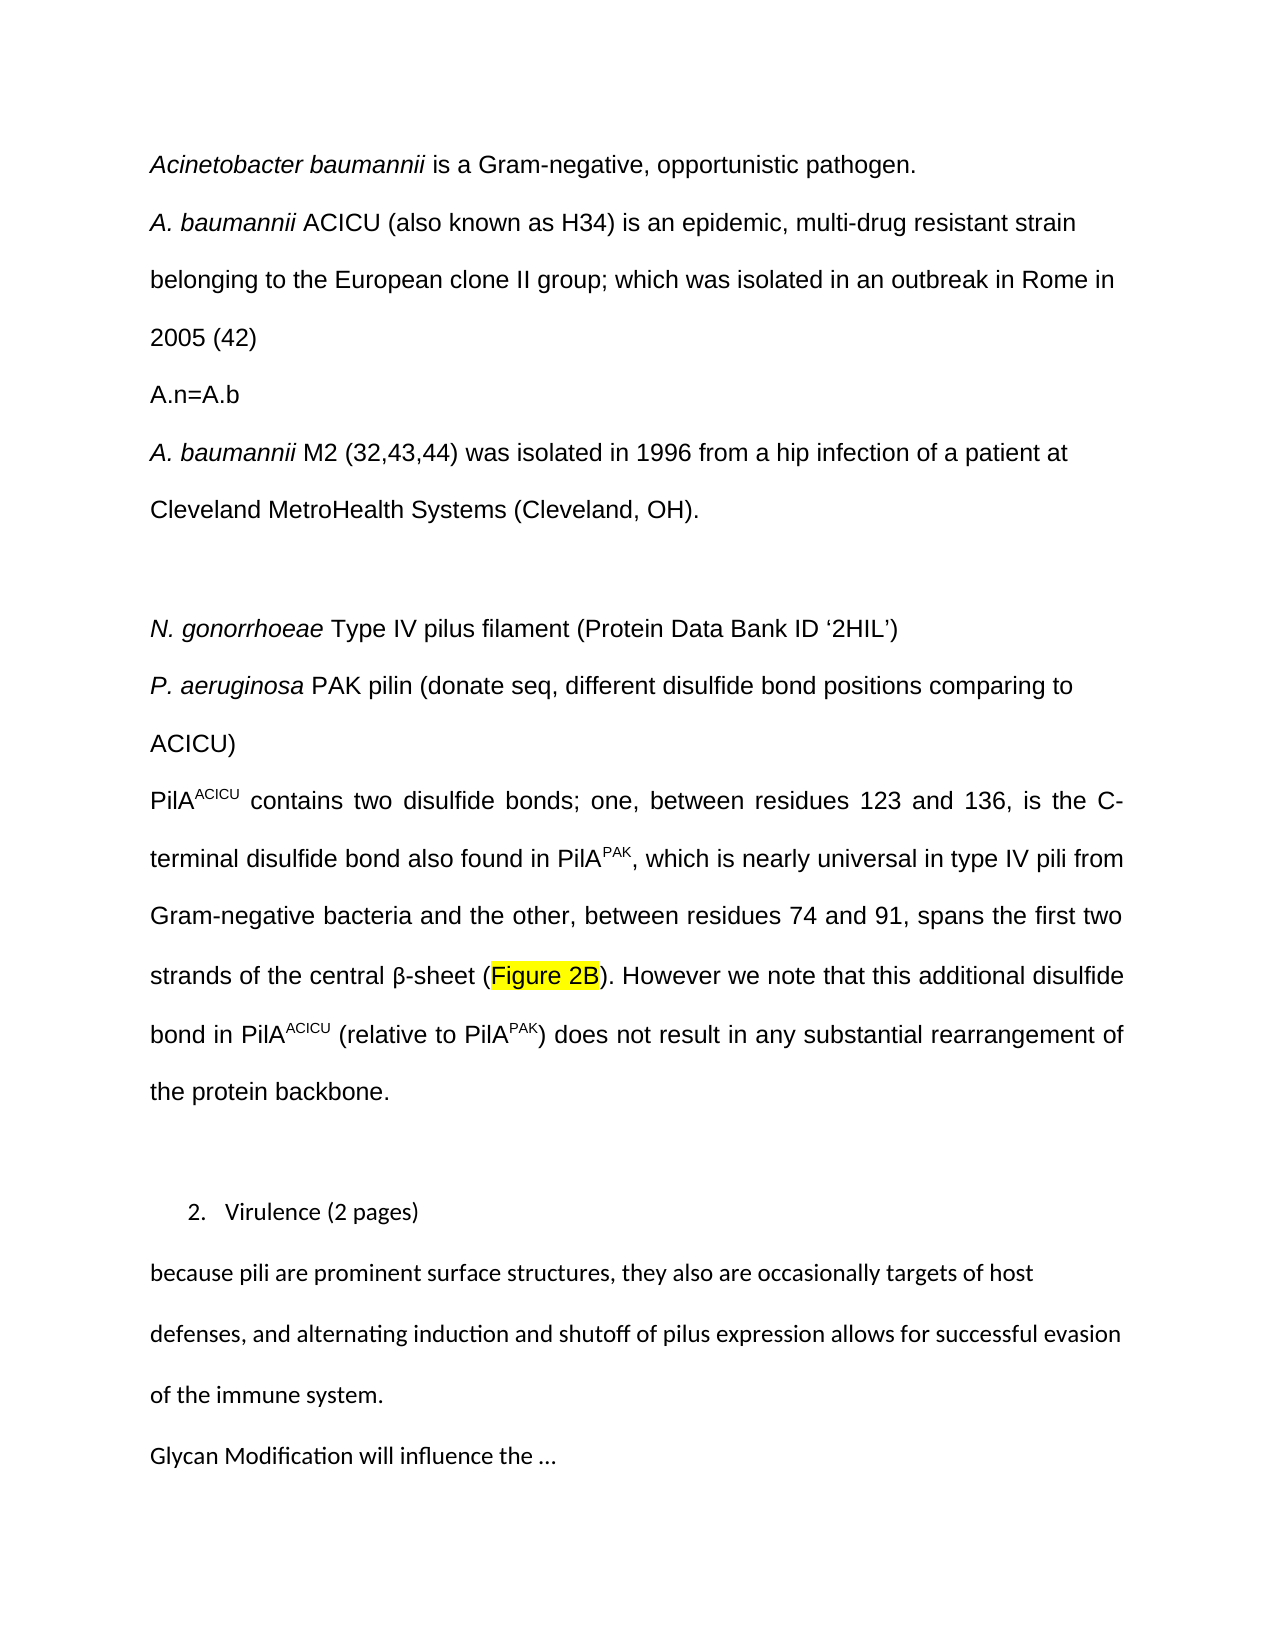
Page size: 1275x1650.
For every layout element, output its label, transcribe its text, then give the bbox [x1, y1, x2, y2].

text P. aeruginosa PAK pilin (donate seq, different disulfide bond positions comparing to ACICU) [150, 671, 1125, 757]
text N. gonorrhoeae Type IV pilus filament (Protein Data Bank ID ‘2HIL’) [150, 613, 1125, 642]
text Glycan Modification will influence the … [150, 1440, 1125, 1470]
text A. baumannii M2 (32,43,44) was isolated in 1996 from a hip infection of a patient at Cleveland MetroHealth Systems (Cleveland, OH). [150, 437, 1125, 524]
list Virulence (2 pages) [187, 1196, 1125, 1226]
text A. baumannii ACICU (also known as H34) is an epidemic, multi-drug resistant strain belonging to the European clone II group; which was isolated in an outbreak in Rome in 2005 (42) [150, 207, 1125, 351]
text A.n=A.b [150, 380, 1125, 409]
text PilAACICU contains two disulfide bonds; one, between residues 123 and 136, is the C-terminal disulfide bond also found in PilAPAK, which is nearly universal in type IV pili from Gram-negative bacteria and the other, between residues 74 and 91, spans the first two strands of the central β-sheet (Figure 2B). However we note that this additional disulfide bond in PilAACICU (relative to PilAPAK) does not result in any substantial rearrangement of the protein backbone. [150, 786, 1125, 1106]
text Acinetobacter baumannii is a Gram-negative, opportunistic pathogen. [150, 150, 1125, 179]
text because pili are prominent surface structures, they also are occasionally targets of host defenses, and alternating induction and shutoff of pilus expression allows for successful evasion of the immune system. [150, 1257, 1125, 1409]
